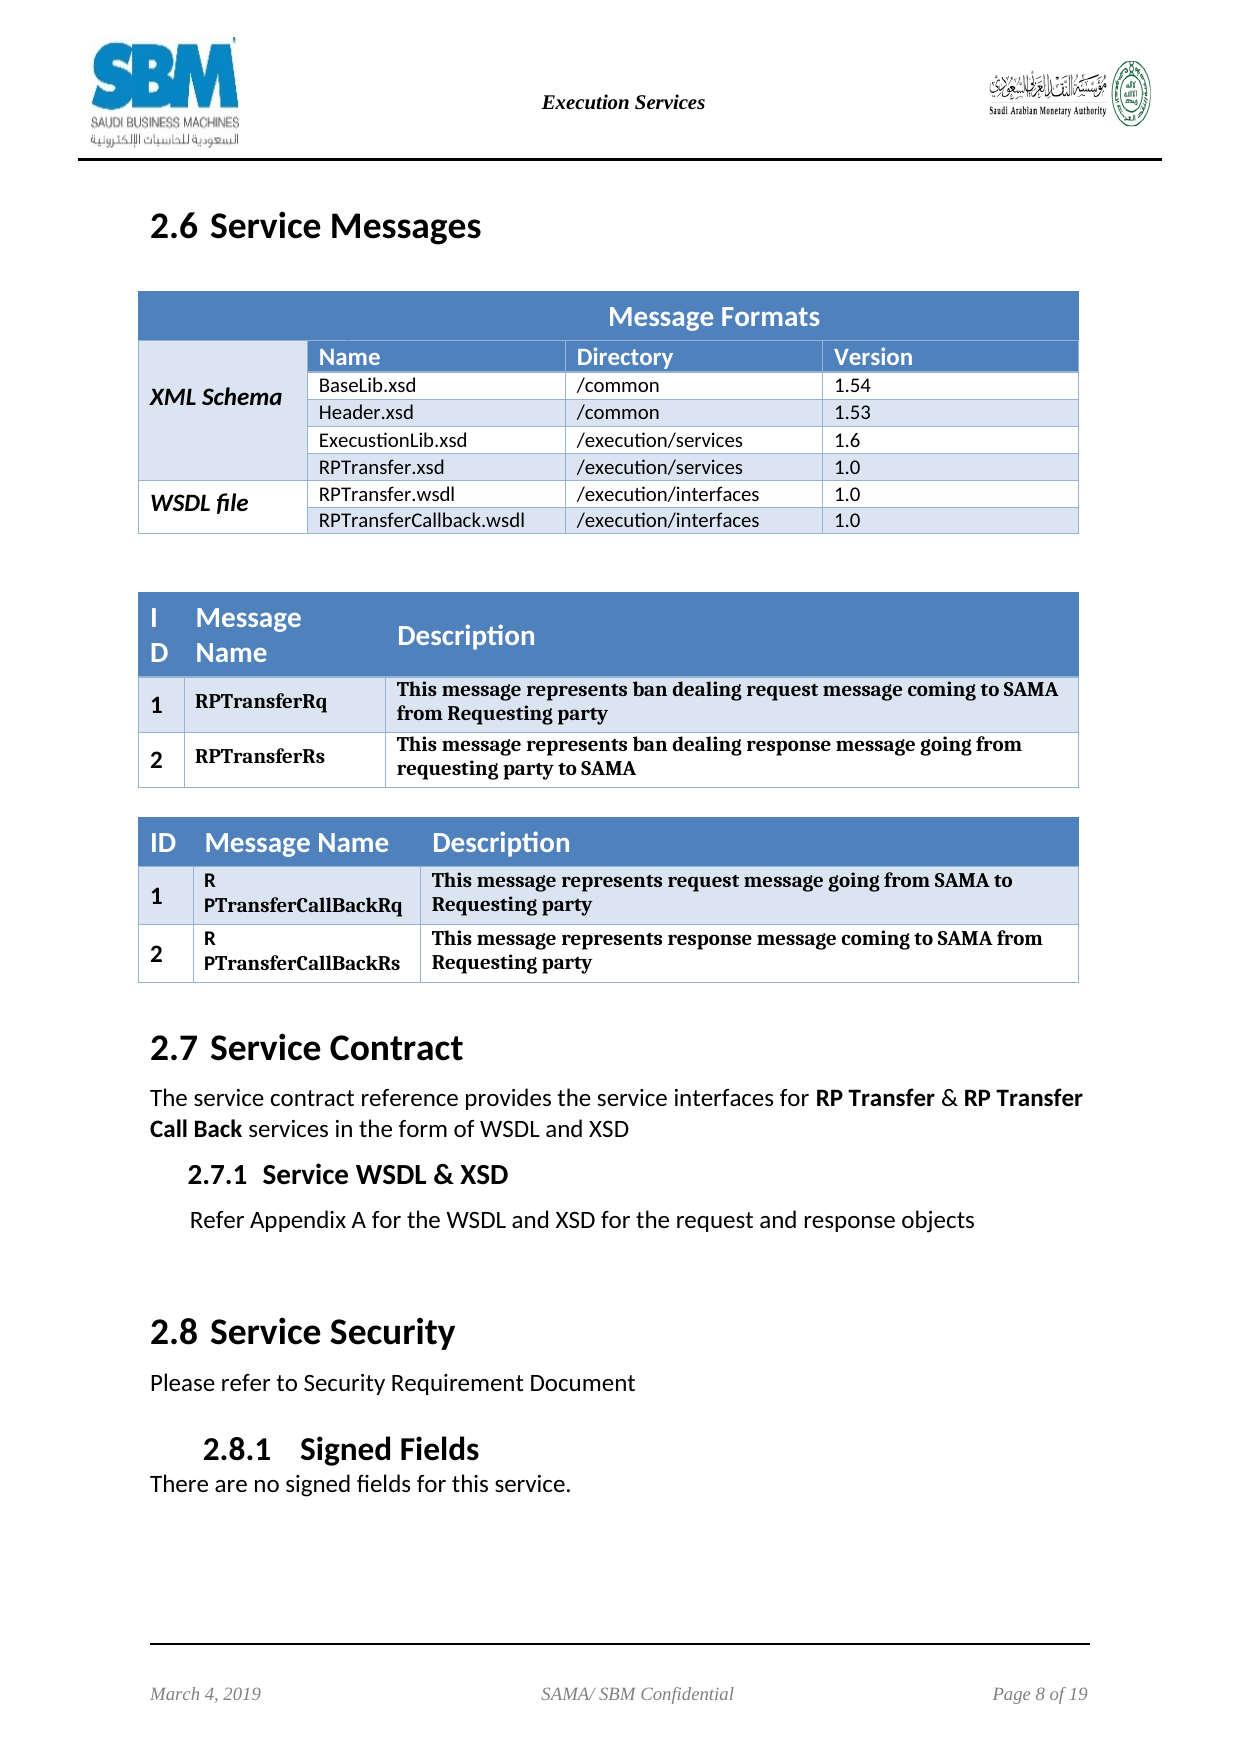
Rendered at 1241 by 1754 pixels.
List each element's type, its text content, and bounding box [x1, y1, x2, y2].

text The service contract reference provides the service interfaces for RP Transfer & RP Transfer Call Back services in the form of WSDL and XSD [150, 1083, 1090, 1144]
table_cell 1.0 [823, 481, 1078, 507]
text There are no signed fields for this service. [150, 1468, 1090, 1499]
table_header Message Formats [349, 292, 1078, 340]
table_cell This message represents ban dealing request message coming to SAMA from Requesting party [386, 678, 1078, 732]
table_cell /execution/services [566, 427, 822, 453]
table_cell This message represents response message coming to SAMA from Requesting party [421, 925, 1078, 982]
table_cell Header.xsd [308, 400, 565, 426]
table_cell Version [823, 341, 1078, 371]
table_header Message Name [185, 593, 385, 676]
table_cell This message represents request message going from SAMA to Requesting party [421, 867, 1078, 924]
table_cell 1.54 [823, 373, 1078, 398]
text Refer Appendix A for the WSDL and XSD for the request and response objects [150, 1204, 1090, 1235]
table_cell 1.0 [823, 454, 1078, 480]
table_cell [139, 925, 193, 982]
subtitle Service Security [150, 1308, 1090, 1354]
table_header ID [139, 818, 193, 866]
table_cell RPTransferRq [185, 678, 385, 732]
picture [89, 37, 240, 150]
table_cell [139, 678, 184, 732]
table_header Description [421, 818, 1078, 866]
table_cell This message represents ban dealing response message going from requesting party to SAMA [386, 733, 1078, 787]
table_cell /execution/interfaces [566, 508, 822, 533]
table_header Description [386, 593, 1078, 676]
table_cell RPTransferCallback.wsdl [308, 508, 565, 533]
table_cell 1.0 [823, 508, 1078, 533]
table_cell XML Schema [139, 341, 307, 480]
table_cell /execution/interfaces [566, 481, 822, 507]
table_cell /common [566, 400, 822, 426]
table_cell Name [308, 341, 565, 371]
table_header [139, 292, 348, 340]
subtitle Service Messages [150, 202, 1090, 248]
table_cell RPTransferCallBackRq [194, 867, 420, 924]
table_cell [139, 867, 193, 924]
table_cell 1.6 [823, 427, 1078, 453]
table_cell RPTransfer.xsd [308, 454, 565, 480]
table_cell Directory [566, 341, 822, 371]
table_cell RPTransferCallBackRs [194, 925, 420, 982]
subtitle Service WSDL & XSD [187, 1156, 1090, 1192]
table_header ID [139, 593, 184, 676]
table_cell RPTransfer.wsdl [308, 481, 565, 507]
table_cell /common [566, 373, 822, 398]
text 2.8.1 Signed Fields [150, 1428, 1090, 1468]
table_header Message Name [194, 818, 420, 866]
table_cell WSDL file [139, 481, 307, 533]
subtitle Service Contract [150, 1024, 1090, 1070]
picture [988, 56, 1151, 132]
table_cell BaseLib.xsd [308, 373, 565, 398]
table_cell [139, 733, 184, 787]
table_cell ExecustionLib.xsd [308, 427, 565, 453]
table_cell RPTransferRs [185, 733, 385, 787]
text Please refer to Security Requirement Document [150, 1367, 1090, 1397]
table_cell 1.53 [823, 400, 1078, 426]
table_cell /execution/services [566, 454, 822, 480]
